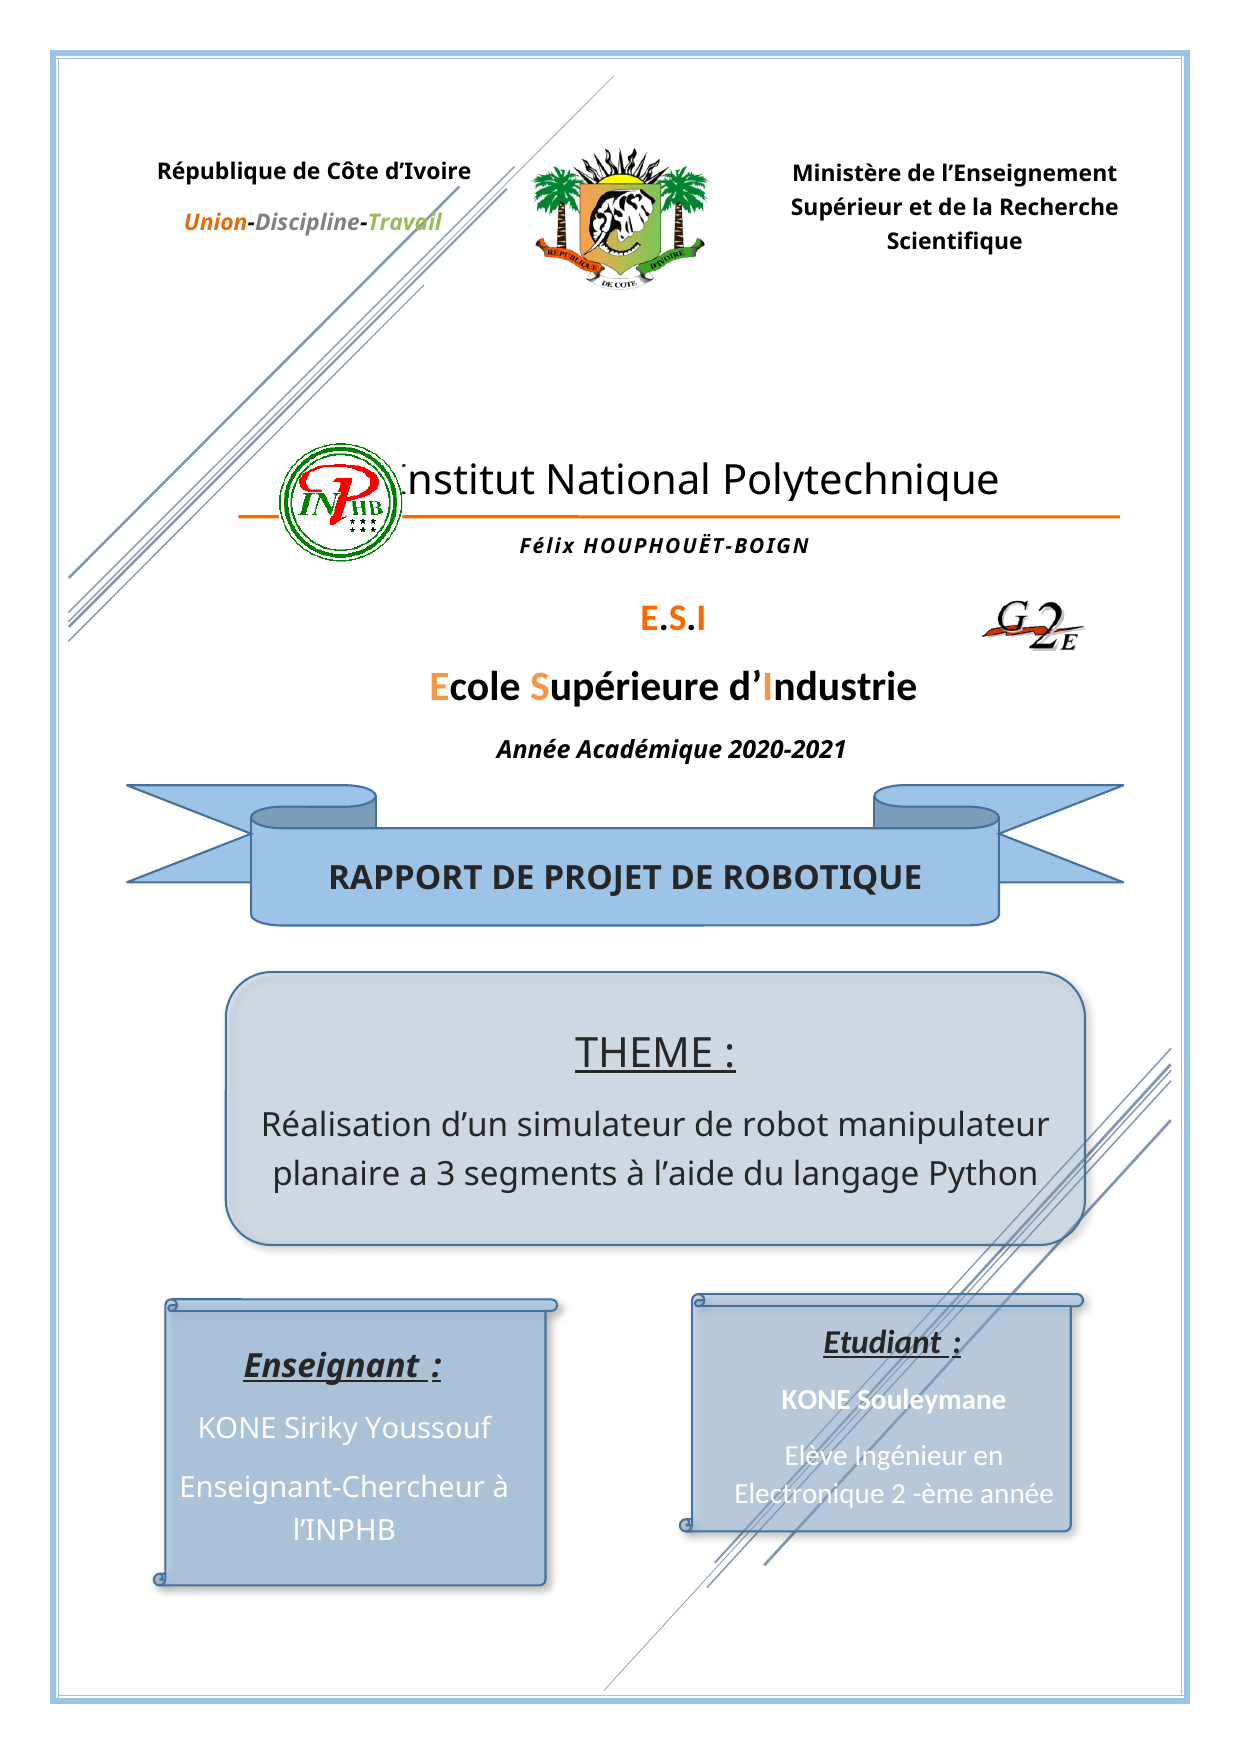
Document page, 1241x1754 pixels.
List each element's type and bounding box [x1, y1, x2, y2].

picture [278, 442, 403, 562]
picture [529, 147, 711, 294]
picture [982, 582, 1093, 661]
